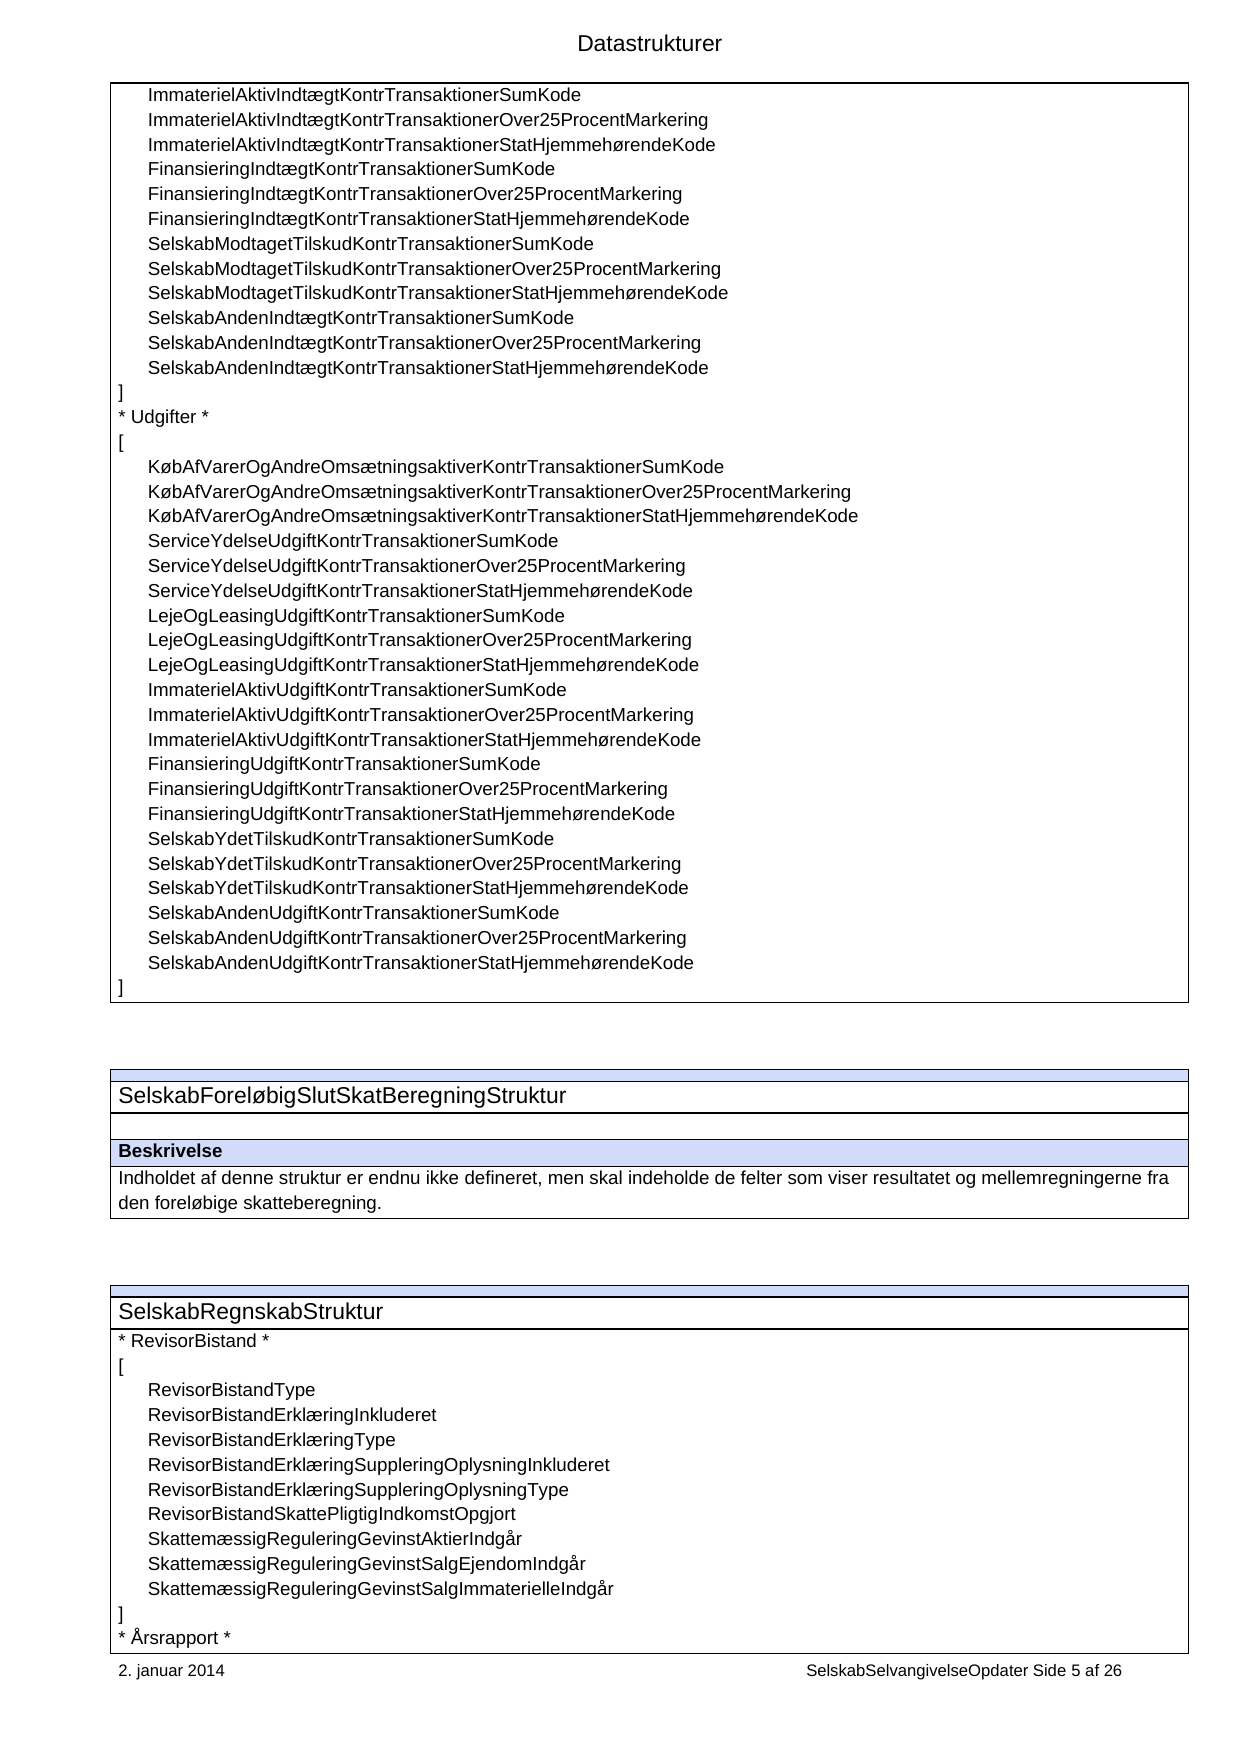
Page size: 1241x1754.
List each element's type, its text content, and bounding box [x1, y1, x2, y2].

table_cell SelskabRegnskabStruktur [111, 1298, 1188, 1328]
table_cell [111, 84, 1188, 1002]
table_header [111, 1286, 1188, 1296]
table_cell SelskabForeløbigSlutSkatBeregningStruktur [111, 1082, 1188, 1112]
table_cell [111, 1114, 1188, 1139]
table_cell Indholdet af denne struktur er endnu ikke defineret, men skal indeholde de felter som viser resultatet og mellemregningerne fra den foreløbige skatteberegning. [111, 1167, 1188, 1217]
table_header [111, 1070, 1188, 1081]
table_cell Beskrivelse [111, 1140, 1188, 1166]
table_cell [111, 1330, 1188, 1652]
